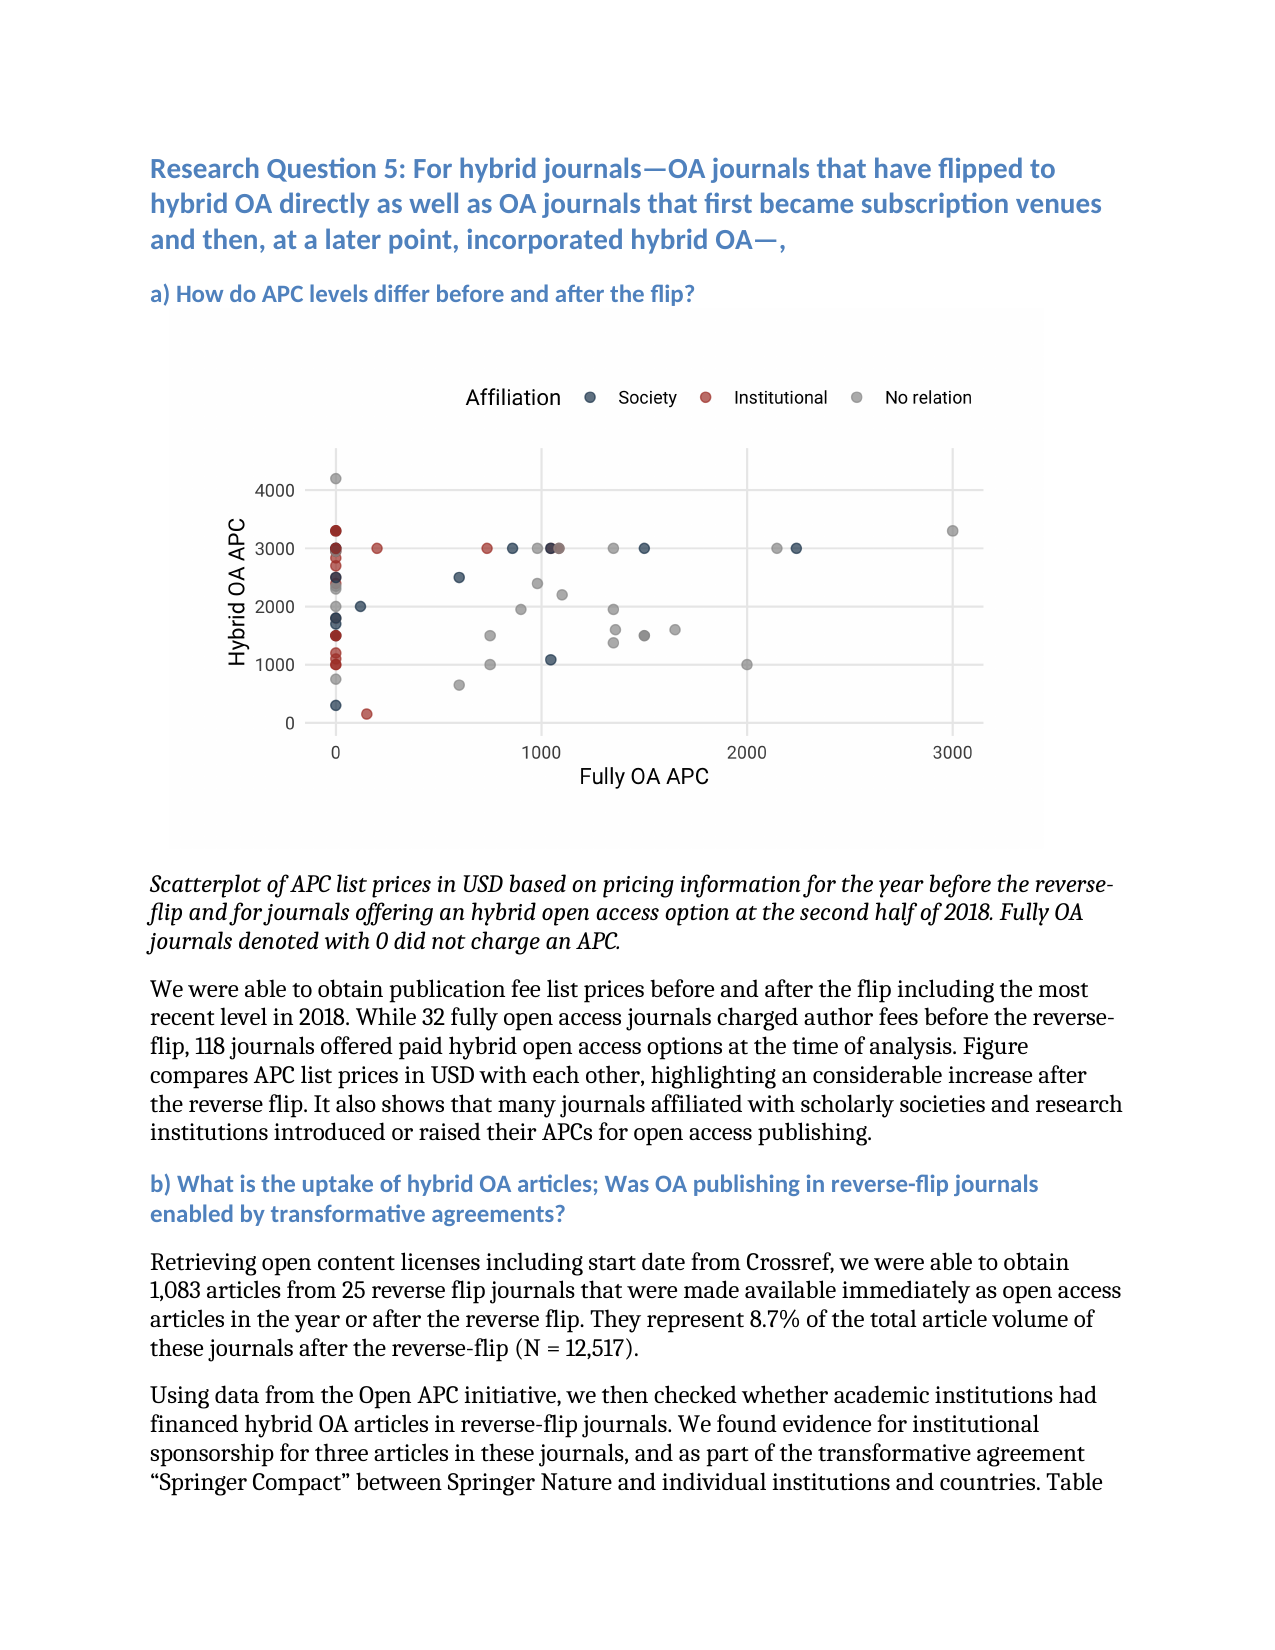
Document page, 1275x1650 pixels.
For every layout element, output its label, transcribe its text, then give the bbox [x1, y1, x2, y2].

picture [168, 308, 1044, 849]
subtitle b) What is the uptake of hybrid OA articles; Was OA publishing in reverse-flip journals enabled by transformative agreements? [150, 1168, 1125, 1229]
subtitle Research Question 5: For hybrid journals—OA journals that have flipped to hybrid OA directly as well as OA journals that first became subscription venues and then, at a later point, incorporated hybrid OA—, [150, 150, 1125, 257]
text Scatterplot of APC list prices in USD based on pricing information for the year before the reverse-flip and for journals offering an hybrid open access option at the second half of 2018. Fully OA journals denoted with 0 did not charge an APC. [150, 869, 1125, 956]
text Retrieving open content licenses including start date from Crossref, we were able to obtain 1,083 articles from 25 reverse flip journals that were made available immediately as open access articles in the year or after the reverse flip. They represent 8.7% of the total article volume of these journals after the reverse-flip (N = 12,517). [150, 1248, 1125, 1363]
subtitle a) How do APC levels differ before and after the flip? [150, 278, 1125, 308]
text We were able to obtain publication fee list prices before and after the flip including the most recent level in 2018. While 32 fully open access journals charged author fees before the reverse-flip, 118 journals offered paid hybrid open access options at the time of analysis. Figure compares APC list prices in USD with each other, highlighting an considerable increase after the reverse flip. It also shows that many journals affiliated with scholarly societies and research institutions introduced or raised their APCs for open access publishing. [150, 974, 1125, 1147]
